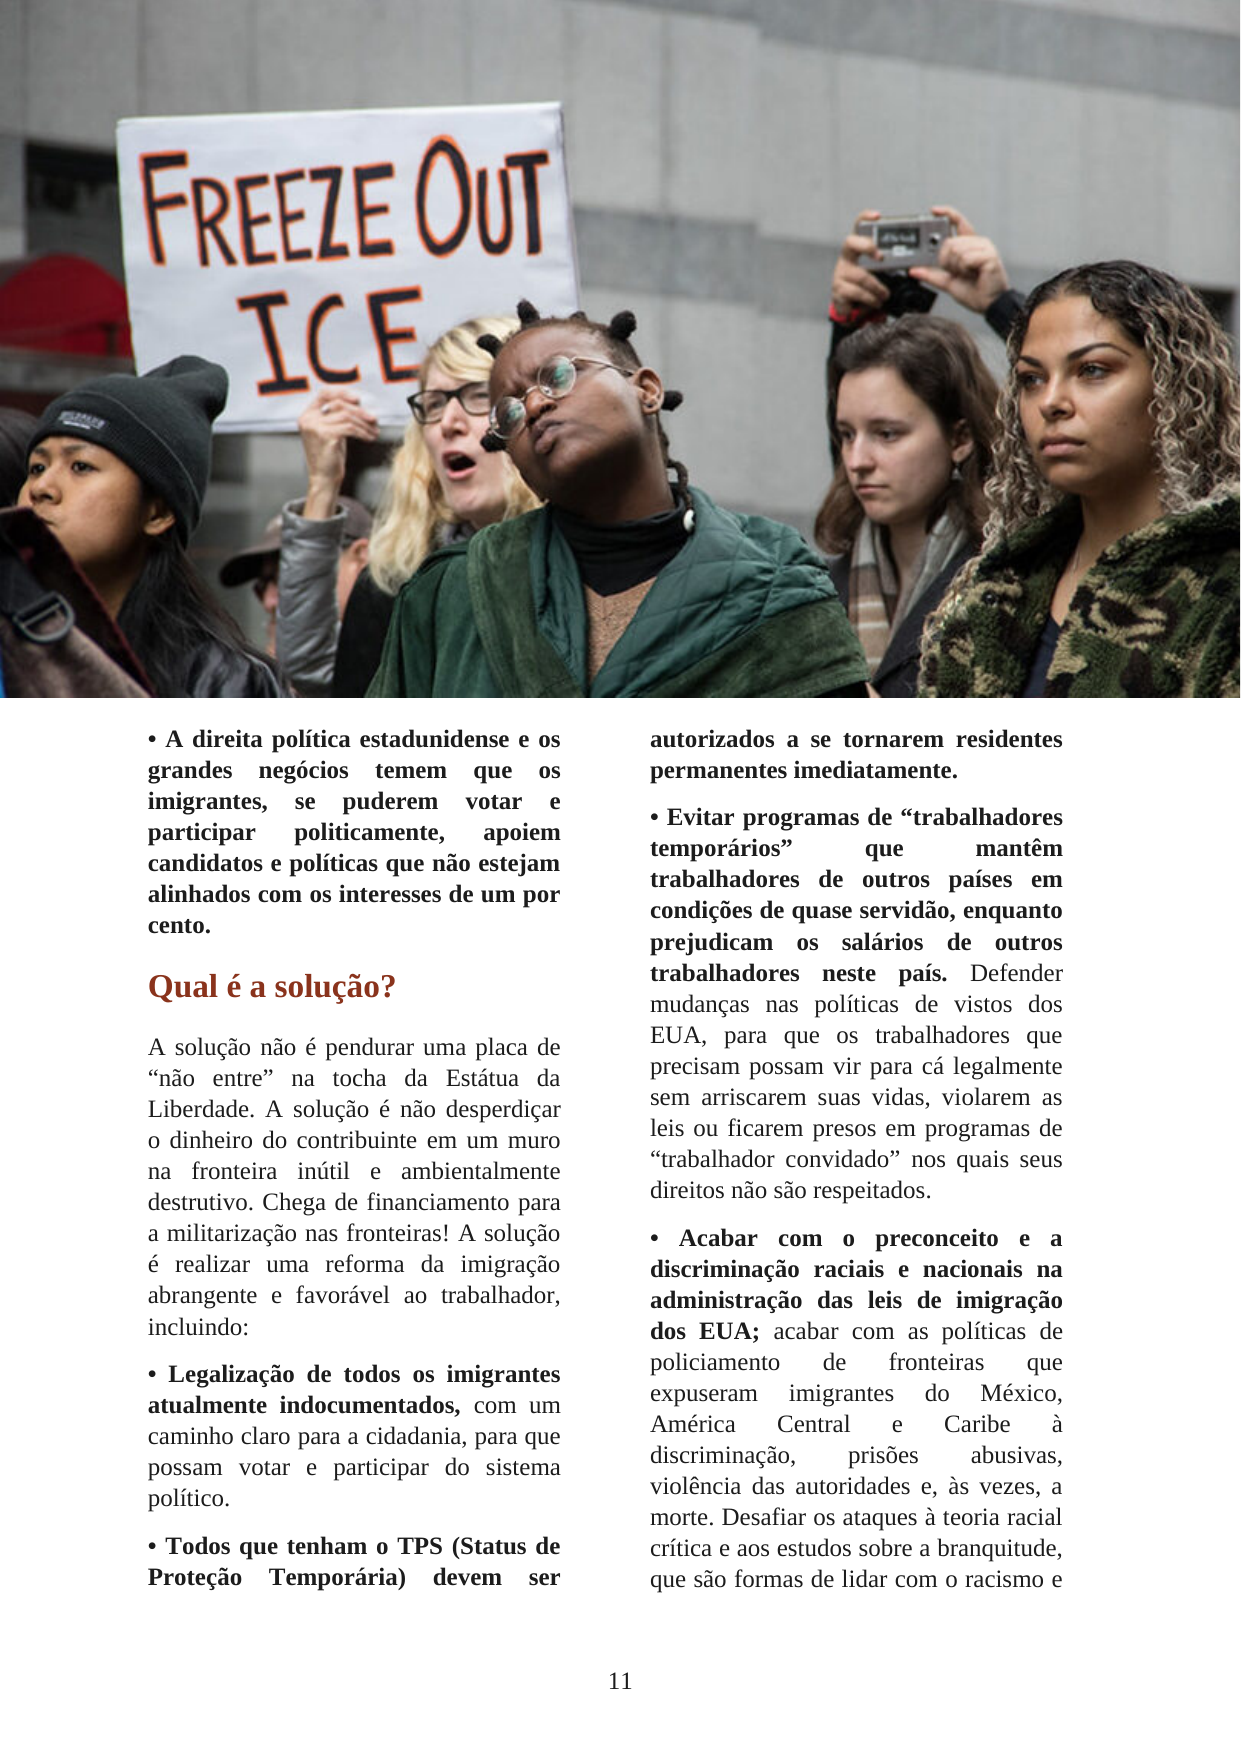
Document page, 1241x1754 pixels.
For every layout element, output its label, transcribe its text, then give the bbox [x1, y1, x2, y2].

text • Todos que tenham o TPS (Status de Proteção Temporária) devem ser autorizados a se tornarem residentes permanentes imediatamente. [148, 1531, 561, 1591]
picture [0, 0, 1241, 698]
text • Evitar programas de “trabalhadores temporários” que mantêm trabalhadores de outros países em condições de quase servidão, enquanto prejudicam os salários de outros trabalhadores neste país. Defender mudanças nas políticas de vistos dos EUA, para que os trabalhadores que precisam possam vir para cá legalmente sem arriscarem suas vidas, violarem as leis ou ficarem presos em programas de “trabalhador convidado” nos quais seus direitos não são respeitados. [650, 802, 1063, 1204]
text • Todos que tenham o TPS (Status de Proteção Temporária) devem ser autorizados a se tornarem residentes permanentes imediatamente. [650, 698, 1063, 783]
text • A direita política estadunidense e os grandes negócios temem que os imigrantes, se puderem votar e participar politicamente, apoiem candidatos e políticas que não estejam alinhados com os interesses de um por cento. [148, 698, 561, 939]
text • Legalização de todos os imigrantes atualmente indocumentados, com um caminho claro para a cidadania, para que possam votar e participar do sistema político. [148, 1359, 561, 1512]
text A solução não é pendurar uma placa de “não entre” na tocha da Estátua da Liberdade. A solução é não desperdiçar o dinheiro do contribuinte em um muro na fronteira inútil e ambientalmente destrutivo. Chega de financiamento para a militarização nas fronteiras! A solução é realizar uma reforma da imigração abrangente e favorável ao trabalhador, incluindo: [148, 1032, 561, 1340]
subtitle Qual é a solução? [148, 966, 561, 1004]
